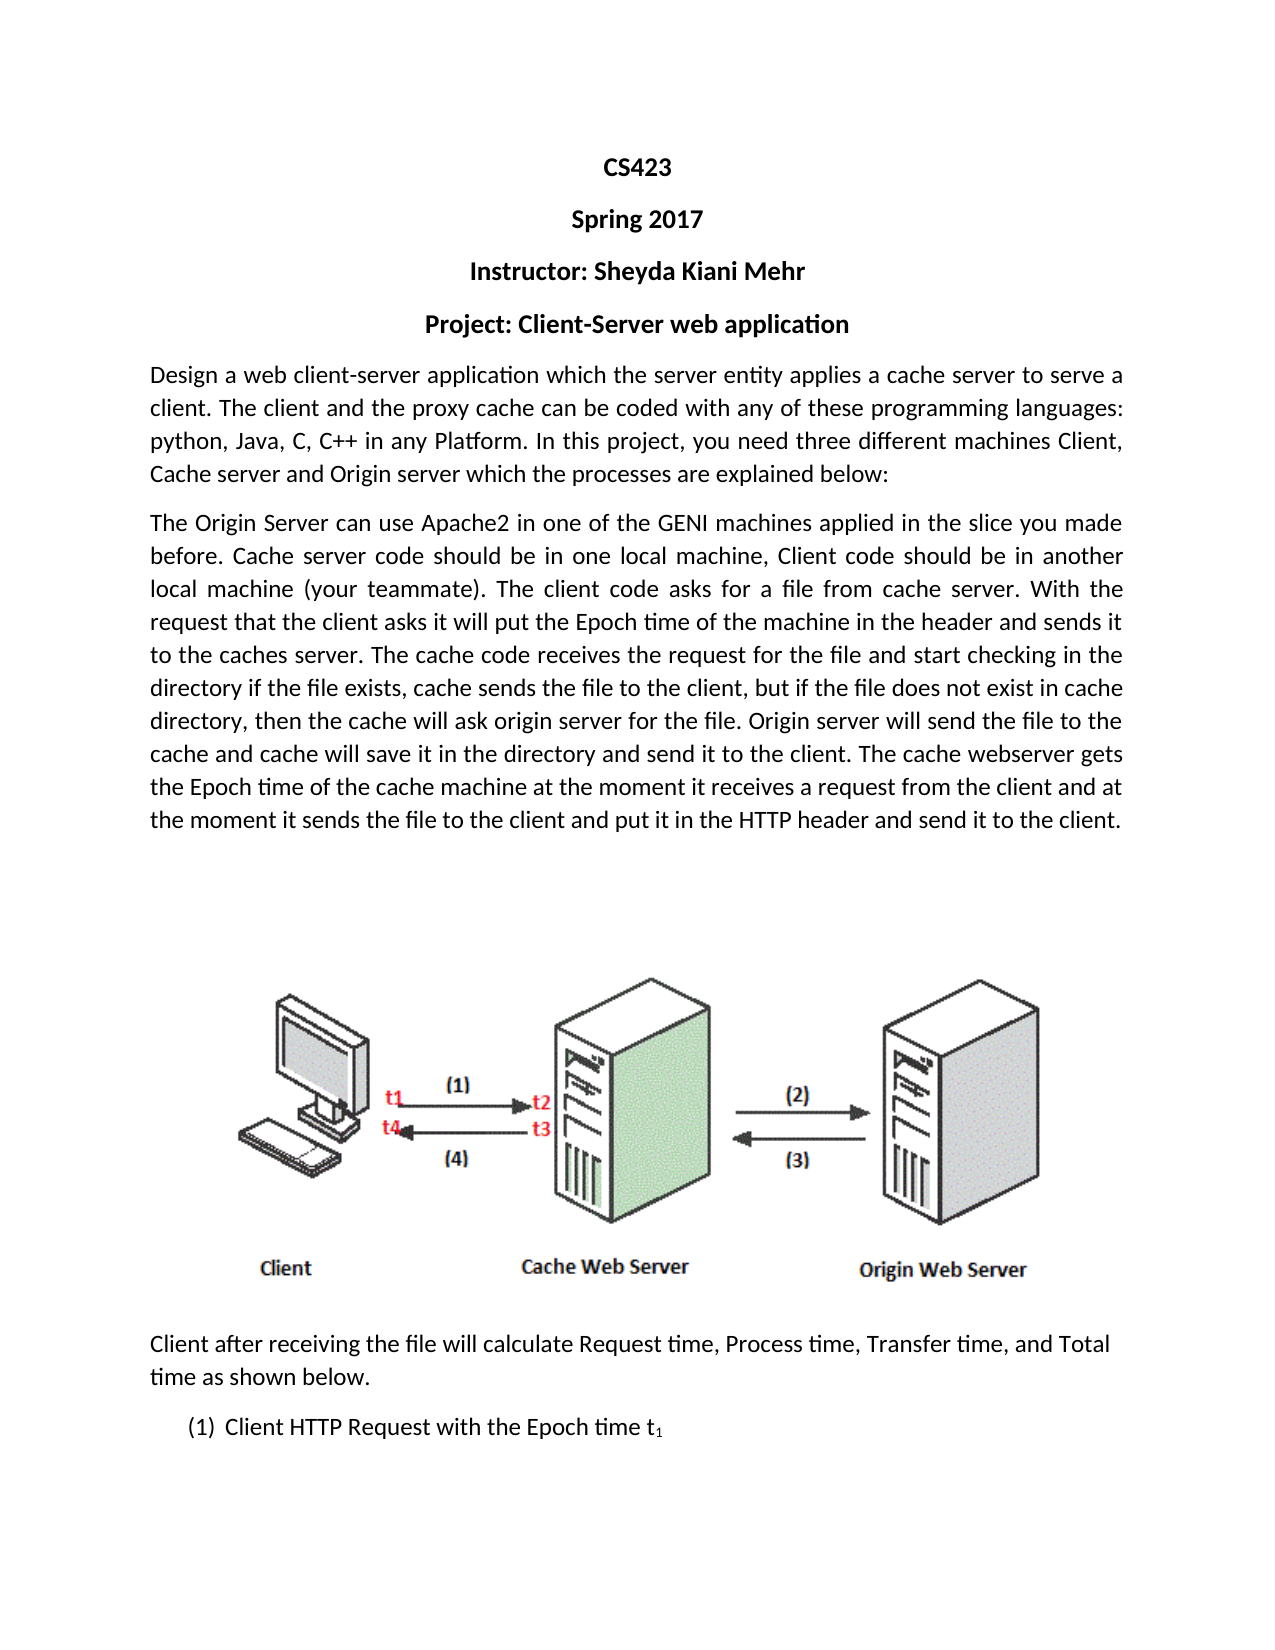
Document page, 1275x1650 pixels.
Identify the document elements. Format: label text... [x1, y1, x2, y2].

text Spring 2017 [150, 202, 1125, 235]
text Instructor: Sheyda Kiani Mehr [150, 254, 1125, 288]
text Design a web client-server application which the server entity applies a cache server to serve a client. The client and the proxy cache can be coded with any of these programming languages: python, Java, C, C++ in any Platform. In this project, you need three different machines Client, Cache server and Origin server which the processes are explained below: [150, 359, 1125, 488]
text The Origin Server can use Apache2 in one of the GENI machines applied in the slice you made before. Cache server code should be in one local machine, Client code should be in another local machine (your teammate). The client code asks for a file from cache server. With the request that the client asks it will put the Epoch time of the machine in the header and sends it to the caches server. The cache code receives the request for the file and start checking in the directory if the file exists, cache sends the file to the client, but if the file does not exist in cache directory, then the cache will ask origin server for the file. Origin server will send the file to the cache and cache will save it in the directory and send it to the client. The cache webserver gets the Epoch time of the cache machine at the moment it receives a request from the client and at the moment it sends the file to the client and put it in the HTTP header and send it to the client. [150, 507, 1125, 834]
list Client HTTP Request with the Epoch time t1 [187, 1411, 1125, 1441]
picture [226, 853, 1049, 1310]
text CS423 [150, 150, 1125, 183]
text Client after receiving the file will calculate Request time, Process time, Transfer time, and Total time as shown below. [150, 1328, 1125, 1392]
text Project: Client-Server web application [150, 307, 1125, 340]
